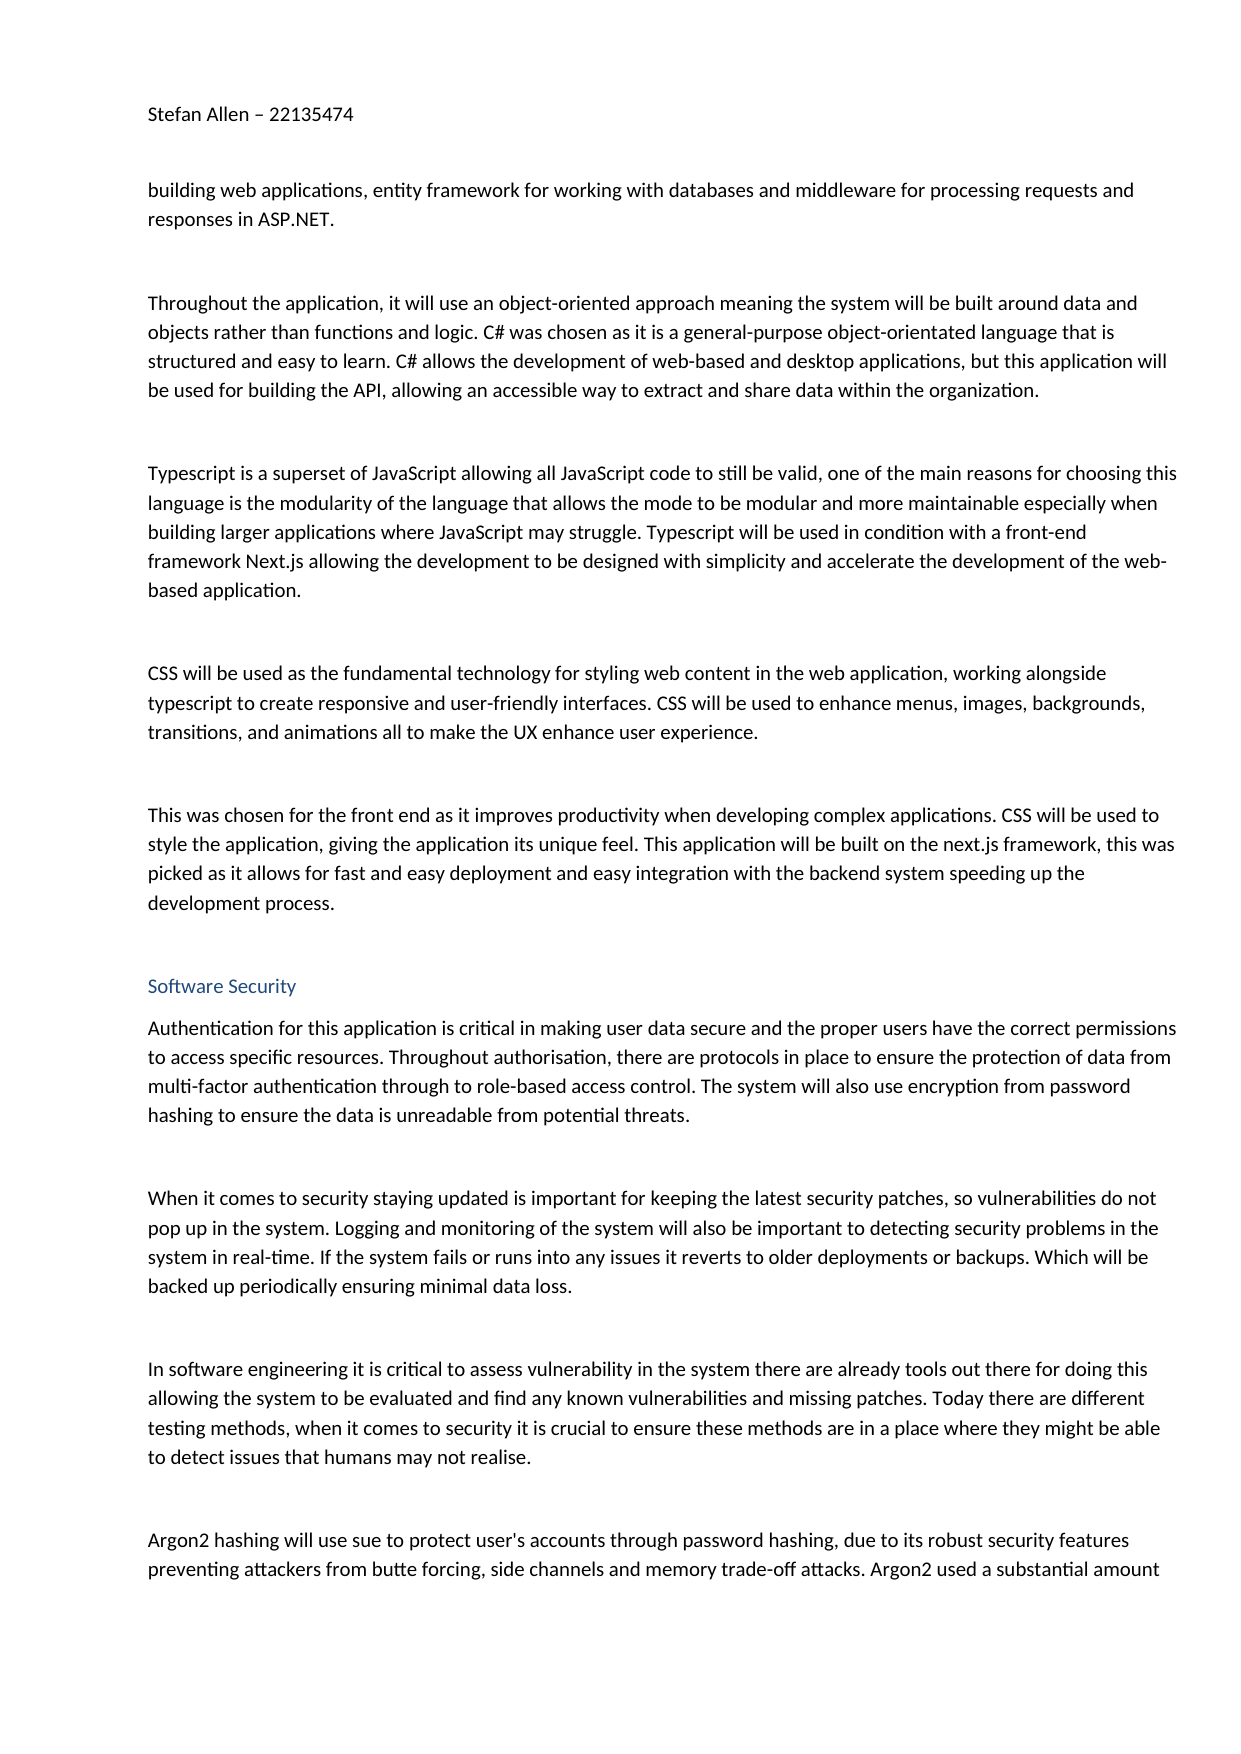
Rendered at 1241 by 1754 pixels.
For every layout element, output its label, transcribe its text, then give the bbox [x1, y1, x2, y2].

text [148, 177, 1181, 232]
text Throughout the application, it will use an object-oriented approach meaning the system will be built around data and objects rather than functions and logic. C# was chosen as it is a general-purpose object-orientated language that is structured and easy to learn. C# allows the development of web-based and desktop applications, but this application will be used for building the API, allowing an accessible way to extract and share data within the organization. [148, 290, 1181, 403]
text This was chosen for the front end as it improves productivity when developing complex applications. CSS will be used to style the application, giving the application its unique feel. This application will be built on the next.js framework, this was picked as it allows for fast and easy deployment and easy integration with the backend system speeding up the development process. [148, 802, 1181, 915]
text CSS will be used as the fundamental technology for styling web content in the web application, working alongside typescript to create responsive and user-friendly interfaces. CSS will be used to enhance menus, images, backgrounds, transitions, and animations all to make the UX enhance user experience. [148, 661, 1181, 744]
text In software engineering it is critical to assess vulnerability in the system there are already tools out there for doing this allowing the system to be evaluated and find any known vulnerabilities and missing patches. Today there are different testing methods, when it comes to security it is crucial to ensure these methods are in a place where they might be able to detect issues that humans may not realise. [148, 1356, 1181, 1469]
text Typescript is a superset of JavaScript allowing all JavaScript code to still be valid, one of the main reasons for choosing this language is the modularity of the language that allows the mode to be modular and more maintainable especially when building larger applications where JavaScript may struggle. Typescript will be used in condition with a front-end framework Next.js allowing the development to be designed with simplicity and accelerate the development of the web-based application. [148, 461, 1181, 603]
text Authentication for this application is critical in making user data secure and the proper users have the correct permissions to access specific resources. Throughout authorisation, there are protocols in place to ensure the protection of data from multi-factor authentication through to role-based access control. The system will also use encryption from password hashing to ensure the data is unreadable from potential threats. [148, 1015, 1181, 1128]
text Software Security [148, 973, 1181, 998]
text When it comes to security staying updated is important for keeping the latest security patches, so vulnerabilities do not pop up in the system. Logging and monitoring of the system will also be important to detecting security problems in the system in real-time. If the system fails or runs into any issues it reverts to older deployments or backups. Which will be backed up periodically ensuring minimal data loss. [148, 1186, 1181, 1298]
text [148, 1527, 1181, 1582]
